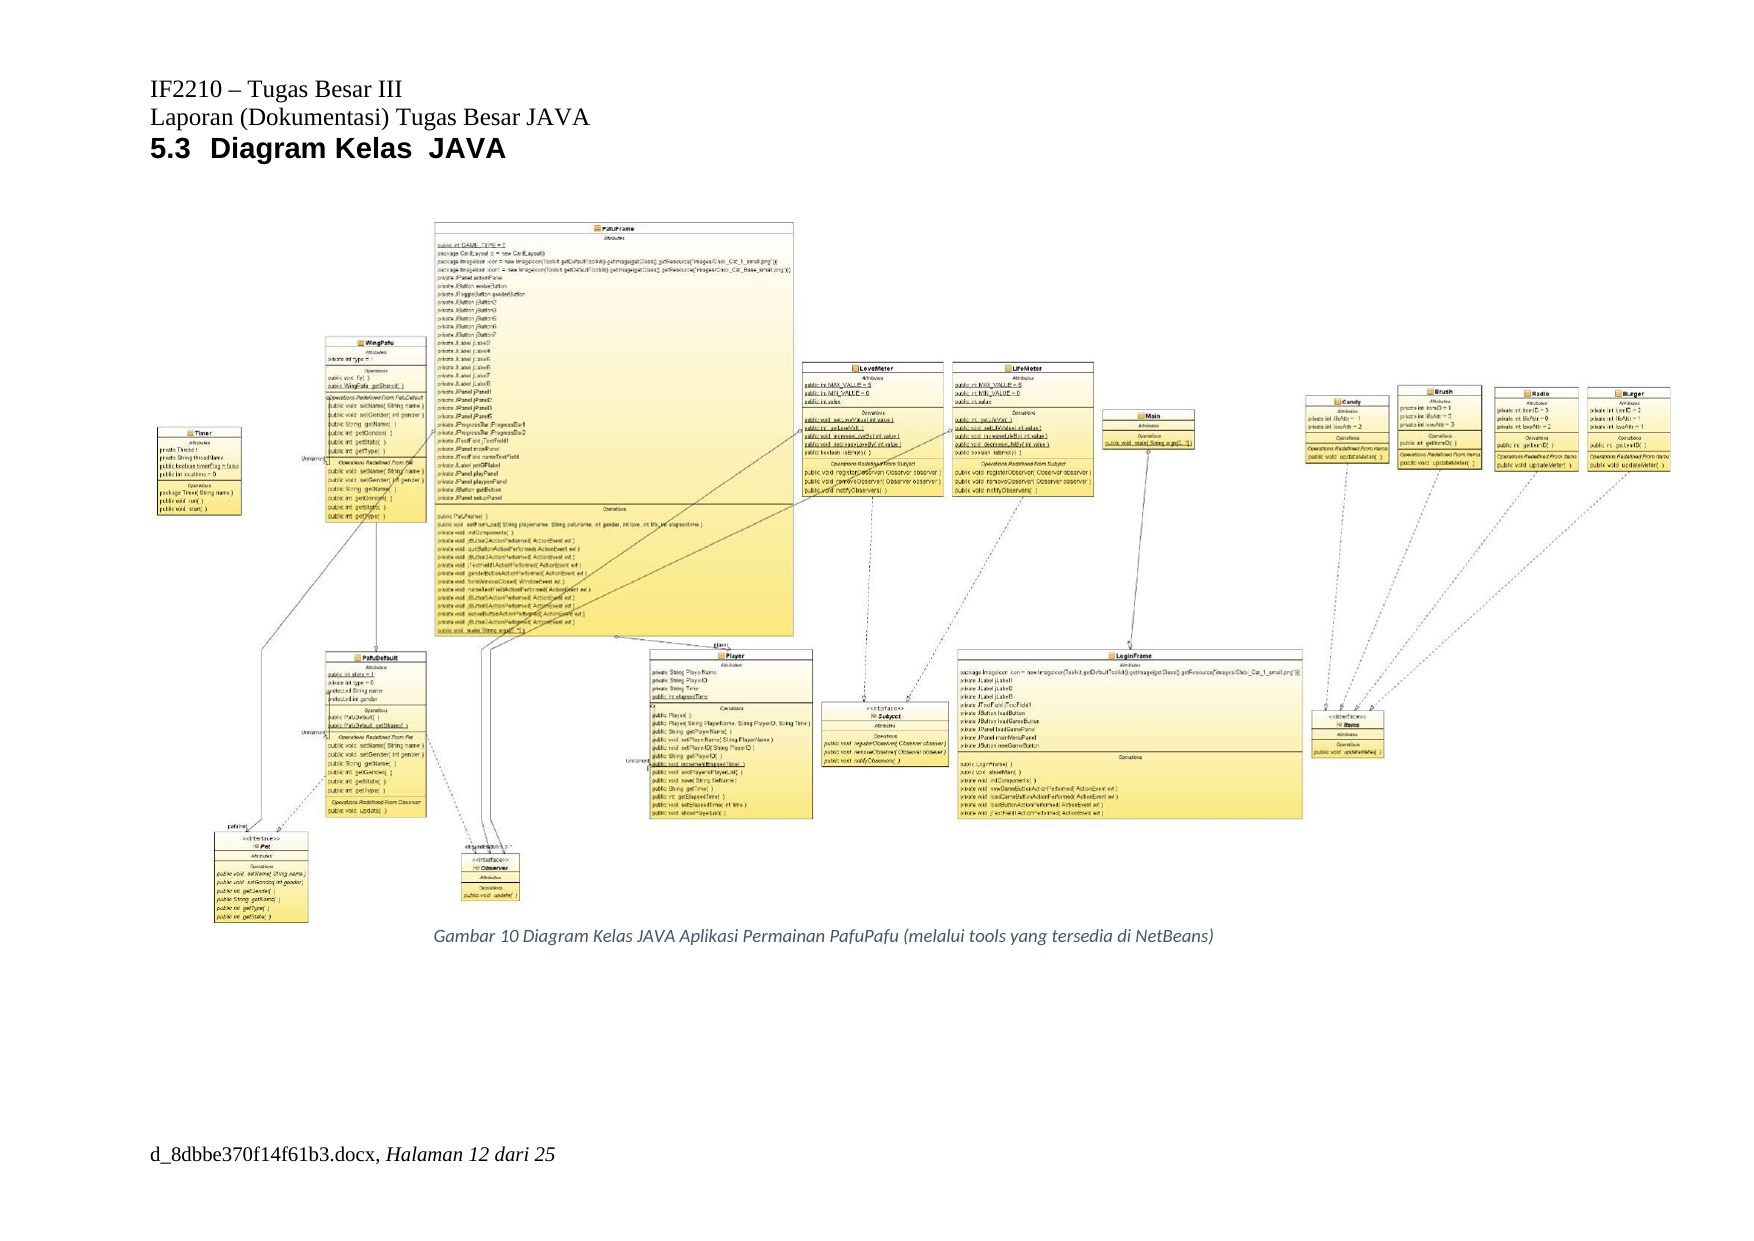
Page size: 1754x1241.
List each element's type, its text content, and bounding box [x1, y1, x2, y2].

picture [150, 222, 1671, 924]
text Gambar 10 Diagram Kelas JAVA Aplikasi Permainan PafuPafu (melalui tools yang tersedia di NetBeans) [150, 924, 1500, 947]
subtitle Diagram Kelas JAVA [150, 131, 1500, 165]
